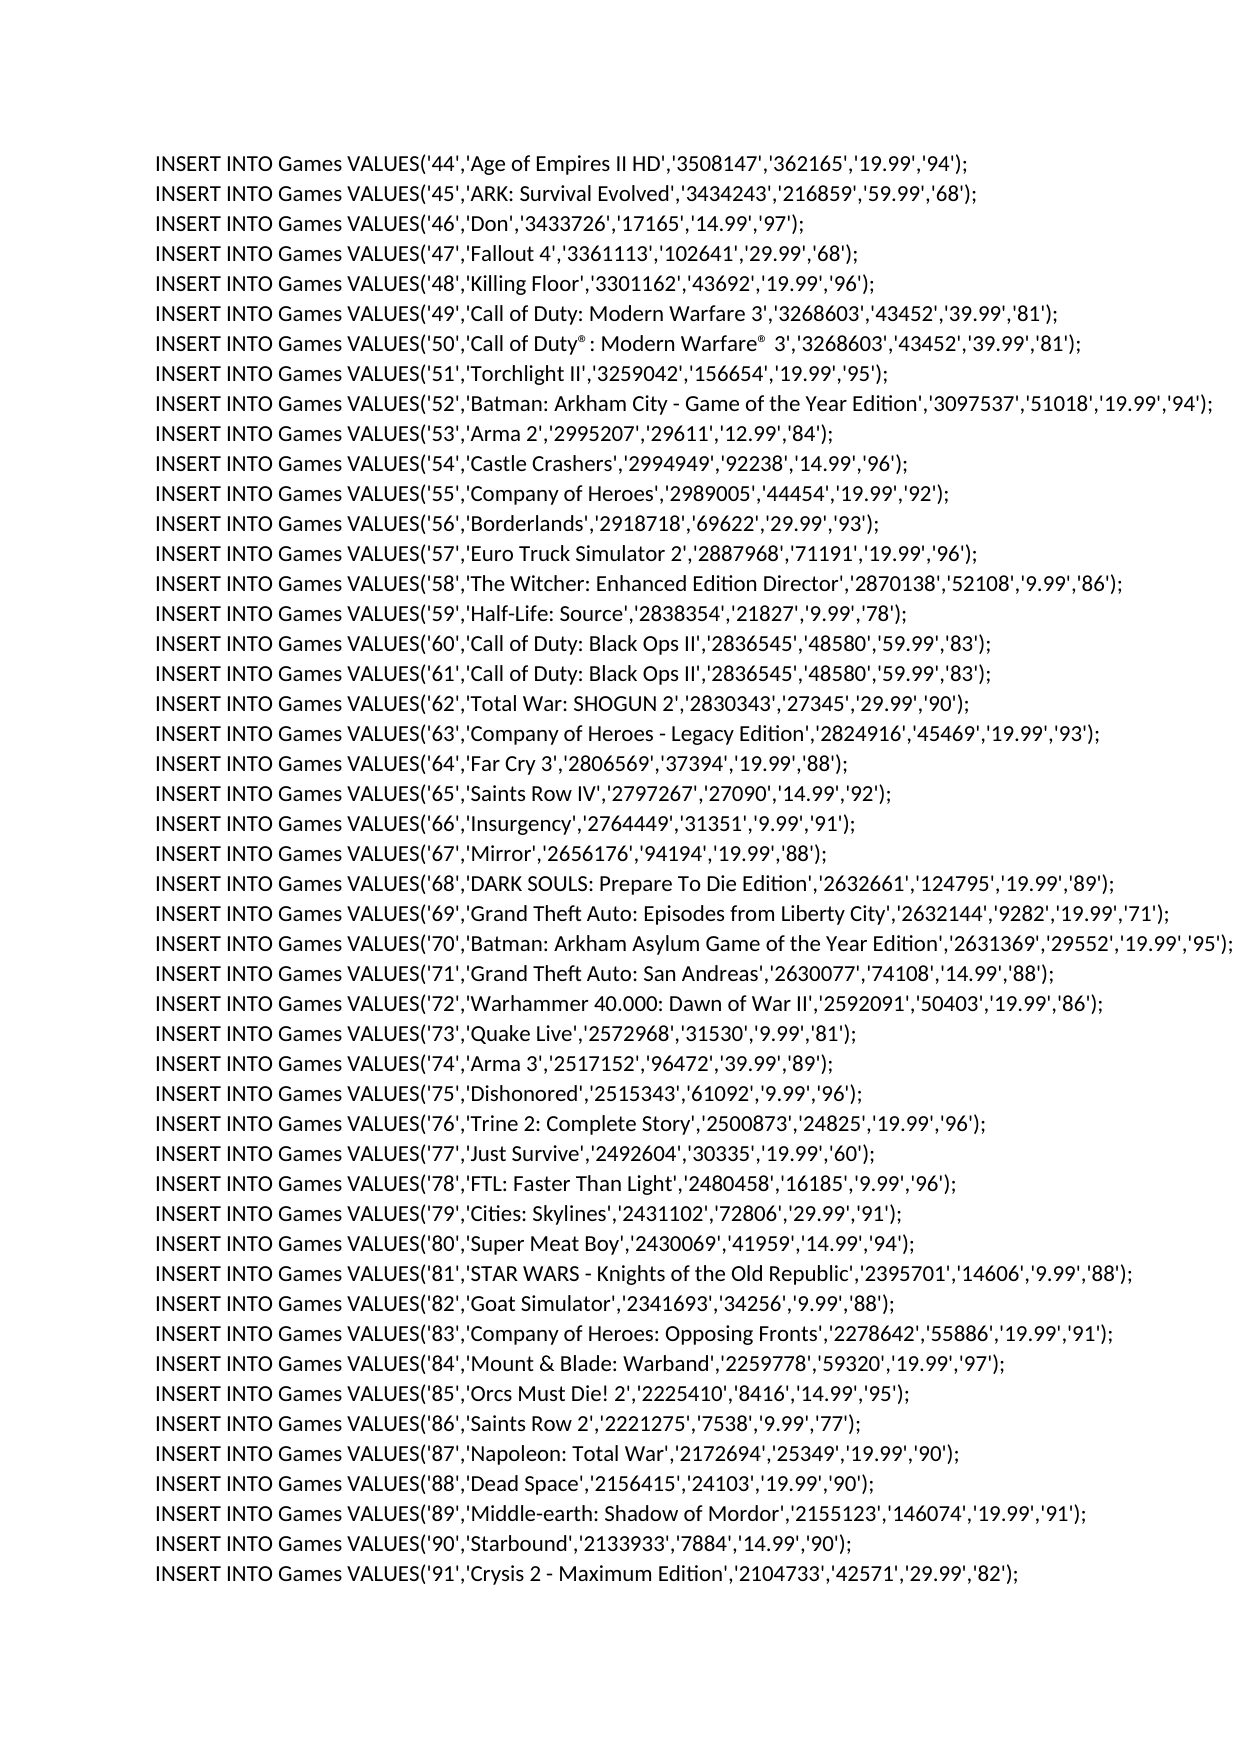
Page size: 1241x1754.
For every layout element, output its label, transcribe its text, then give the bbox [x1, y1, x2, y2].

table_cell INSERT INTO Games VALUES('48','Killing Floor','3301162','43692','19.99','96'); [148, 268, 1240, 298]
table_cell INSERT INTO Games VALUES('67','Mirror','2656176','94194','19.99','88'); [148, 838, 1240, 868]
table_cell INSERT INTO Games VALUES('52','Batman: Arkham City - Game of the Year Edition','3097537','51018','19.99','94'); [148, 388, 1240, 418]
table_cell INSERT INTO Games VALUES('81','STAR WARS - Knights of the Old Republic','2395701','14606','9.99','88'); [148, 1258, 1240, 1288]
table_cell INSERT INTO Games VALUES('54','Castle Crashers','2994949','92238','14.99','96'); [148, 448, 1240, 478]
table_cell INSERT INTO Games VALUES('89','Middle-earth: Shadow of Mordor','2155123','146074','19.99','91'); [148, 1498, 1240, 1528]
table_cell INSERT INTO Games VALUES('69','Grand Theft Auto: Episodes from Liberty City','2632144','9282','19.99','71'); [148, 898, 1240, 928]
table_cell INSERT INTO Games VALUES('72','Warhammer 40.000: Dawn of War II','2592091','50403','19.99','86'); [148, 988, 1240, 1018]
table_cell INSERT INTO Games VALUES('82','Goat Simulator','2341693','34256','9.99','88'); [148, 1288, 1240, 1318]
table_cell INSERT INTO Games VALUES('53','Arma 2','2995207','29611','12.99','84'); [148, 418, 1240, 448]
table_cell INSERT INTO Games VALUES('74','Arma 3','2517152','96472','39.99','89'); [148, 1048, 1240, 1078]
table_cell INSERT INTO Games VALUES('50','Call of Duty®: Modern Warfare® 3','3268603','43452','39.99','81'); [148, 328, 1240, 358]
table_cell INSERT INTO Games VALUES('83','Company of Heroes: Opposing Fronts','2278642','55886','19.99','91'); [148, 1318, 1240, 1348]
table_cell INSERT INTO Games VALUES('76','Trine 2: Complete Story','2500873','24825','19.99','96'); [148, 1108, 1240, 1138]
table_cell INSERT INTO Games VALUES('84','Mount & Blade: Warband','2259778','59320','19.99','97'); [148, 1348, 1240, 1378]
table_cell INSERT INTO Games VALUES('87','Napoleon: Total War','2172694','25349','19.99','90'); [148, 1438, 1240, 1468]
table_cell INSERT INTO Games VALUES('59','Half-Life: Source','2838354','21827','9.99','78'); [148, 598, 1240, 628]
table_cell INSERT INTO Games VALUES('64','Far Cry 3','2806569','37394','19.99','88'); [148, 748, 1240, 778]
table_cell INSERT INTO Games VALUES('55','Company of Heroes','2989005','44454','19.99','92'); [148, 478, 1240, 508]
table_cell INSERT INTO Games VALUES('80','Super Meat Boy','2430069','41959','14.99','94'); [148, 1228, 1240, 1258]
table_cell INSERT INTO Games VALUES('75','Dishonored','2515343','61092','9.99','96'); [148, 1078, 1240, 1108]
table_cell INSERT INTO Games VALUES('45','ARK: Survival Evolved','3434243','216859','59.99','68'); [148, 178, 1240, 208]
table_cell INSERT INTO Games VALUES('86','Saints Row 2','2221275','7538','9.99','77'); [148, 1408, 1240, 1438]
table_cell INSERT INTO Games VALUES('61','Call of Duty: Black Ops II','2836545','48580','59.99','83'); [148, 658, 1240, 688]
table_cell INSERT INTO Games VALUES('49','Call of Duty: Modern Warfare 3','3268603','43452','39.99','81'); [148, 298, 1240, 328]
table_cell INSERT INTO Games VALUES('56','Borderlands','2918718','69622','29.99','93'); [148, 508, 1240, 538]
table_cell INSERT INTO Games VALUES('60','Call of Duty: Black Ops II','2836545','48580','59.99','83'); [148, 628, 1240, 658]
table_cell INSERT INTO Games VALUES('85','Orcs Must Die! 2','2225410','8416','14.99','95'); [148, 1378, 1240, 1408]
table_cell INSERT INTO Games VALUES('57','Euro Truck Simulator 2','2887968','71191','19.99','96'); [148, 538, 1240, 568]
table_cell INSERT INTO Games VALUES('88','Dead Space','2156415','24103','19.99','90'); [148, 1468, 1240, 1498]
table_cell INSERT INTO Games VALUES('65','Saints Row IV','2797267','27090','14.99','92'); [148, 778, 1240, 808]
table_cell INSERT INTO Games VALUES('47','Fallout 4','3361113','102641','29.99','68'); [148, 238, 1240, 268]
table_cell INSERT INTO Games VALUES('71','Grand Theft Auto: San Andreas','2630077','74108','14.99','88'); [148, 958, 1240, 988]
table_cell INSERT INTO Games VALUES('73','Quake Live','2572968','31530','9.99','81'); [148, 1018, 1240, 1048]
table_cell INSERT INTO Games VALUES('77','Just Survive','2492604','30335','19.99','60'); [148, 1138, 1240, 1168]
table_cell INSERT INTO Games VALUES('63','Company of Heroes - Legacy Edition','2824916','45469','19.99','93'); [148, 718, 1240, 748]
table_cell INSERT INTO Games VALUES('58','The Witcher: Enhanced Edition Director','2870138','52108','9.99','86'); [148, 568, 1240, 598]
table_cell INSERT INTO Games VALUES('79','Cities: Skylines','2431102','72806','29.99','91'); [148, 1198, 1240, 1228]
table_cell INSERT INTO Games VALUES('90','Starbound','2133933','7884','14.99','90'); [148, 1528, 1240, 1558]
table_cell INSERT INTO Games VALUES('66','Insurgency','2764449','31351','9.99','91'); [148, 808, 1240, 838]
table_cell INSERT INTO Games VALUES('44','Age of Empires II HD','3508147','362165','19.99','94'); [148, 148, 1240, 178]
table_cell INSERT INTO Games VALUES('70','Batman: Arkham Asylum Game of the Year Edition','2631369','29552','19.99','95'); [148, 928, 1240, 958]
table_cell INSERT INTO Games VALUES('91','Crysis 2 - Maximum Edition','2104733','42571','29.99','82'); [148, 1558, 1240, 1588]
table_cell INSERT INTO Games VALUES('51','Torchlight II','3259042','156654','19.99','95'); [148, 358, 1240, 388]
table_cell INSERT INTO Games VALUES('78','FTL: Faster Than Light','2480458','16185','9.99','96'); [148, 1168, 1240, 1198]
table_cell INSERT INTO Games VALUES('62','Total War: SHOGUN 2','2830343','27345','29.99','90'); [148, 688, 1240, 718]
table_cell INSERT INTO Games VALUES('46','Don','3433726','17165','14.99','97'); [148, 208, 1240, 238]
table_cell INSERT INTO Games VALUES('68','DARK SOULS: Prepare To Die Edition','2632661','124795','19.99','89'); [148, 868, 1240, 898]
